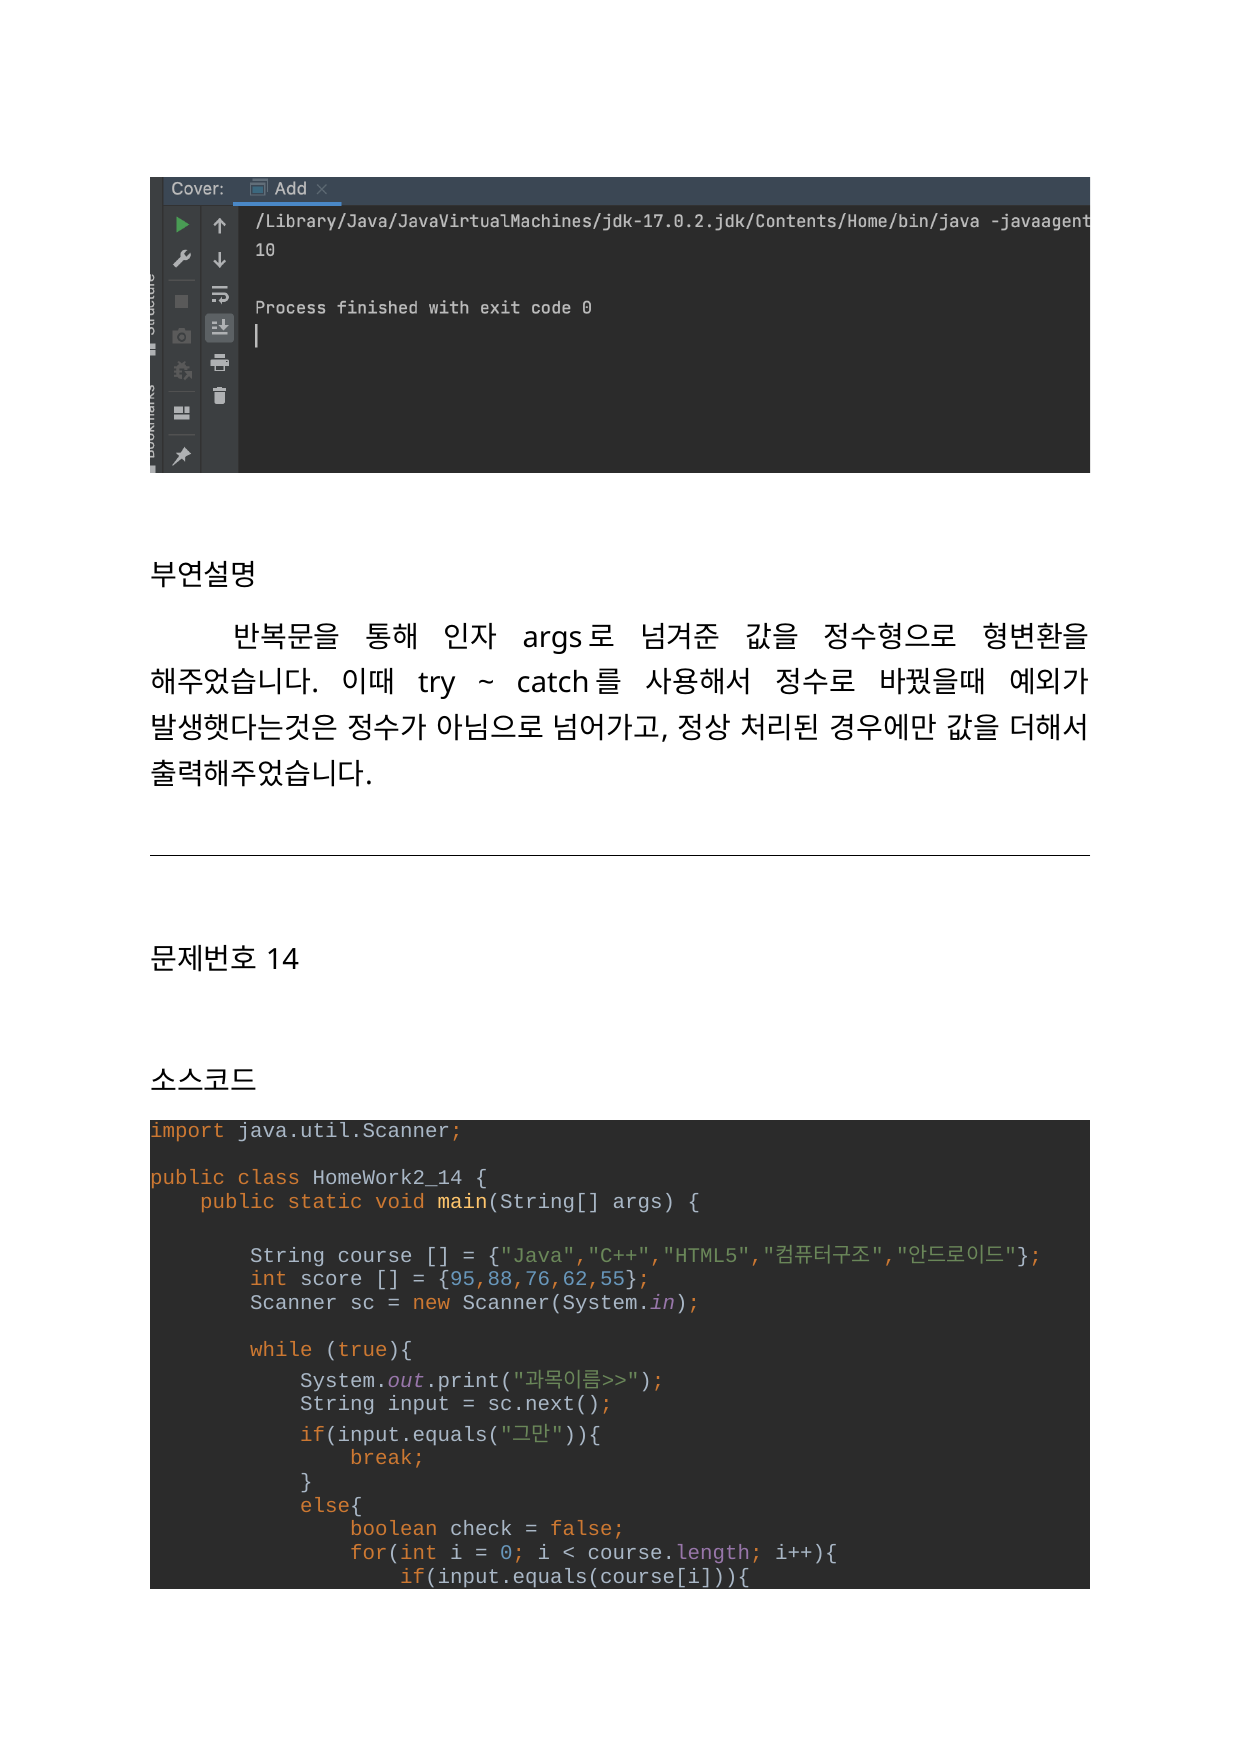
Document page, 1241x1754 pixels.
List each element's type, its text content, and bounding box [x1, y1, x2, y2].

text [150, 1120, 1090, 1589]
text 부연설명 [150, 551, 1090, 593]
text 반복문을 통해 인자 args로 넘겨준 값을 정수형으로 형변환을 해주었습니다. 이때 try ~ catch를 사용해서 정수로 바꿨을때 예외가 발생햇다는것은 정수가 아님으로 넘어가고, 정상 처리된 경우에만 값을 더해서 출력해주었습니다. [150, 613, 1090, 793]
picture [150, 177, 1091, 473]
text 소스코드 [150, 1057, 1090, 1100]
text 문제번호 14 [150, 936, 1090, 978]
